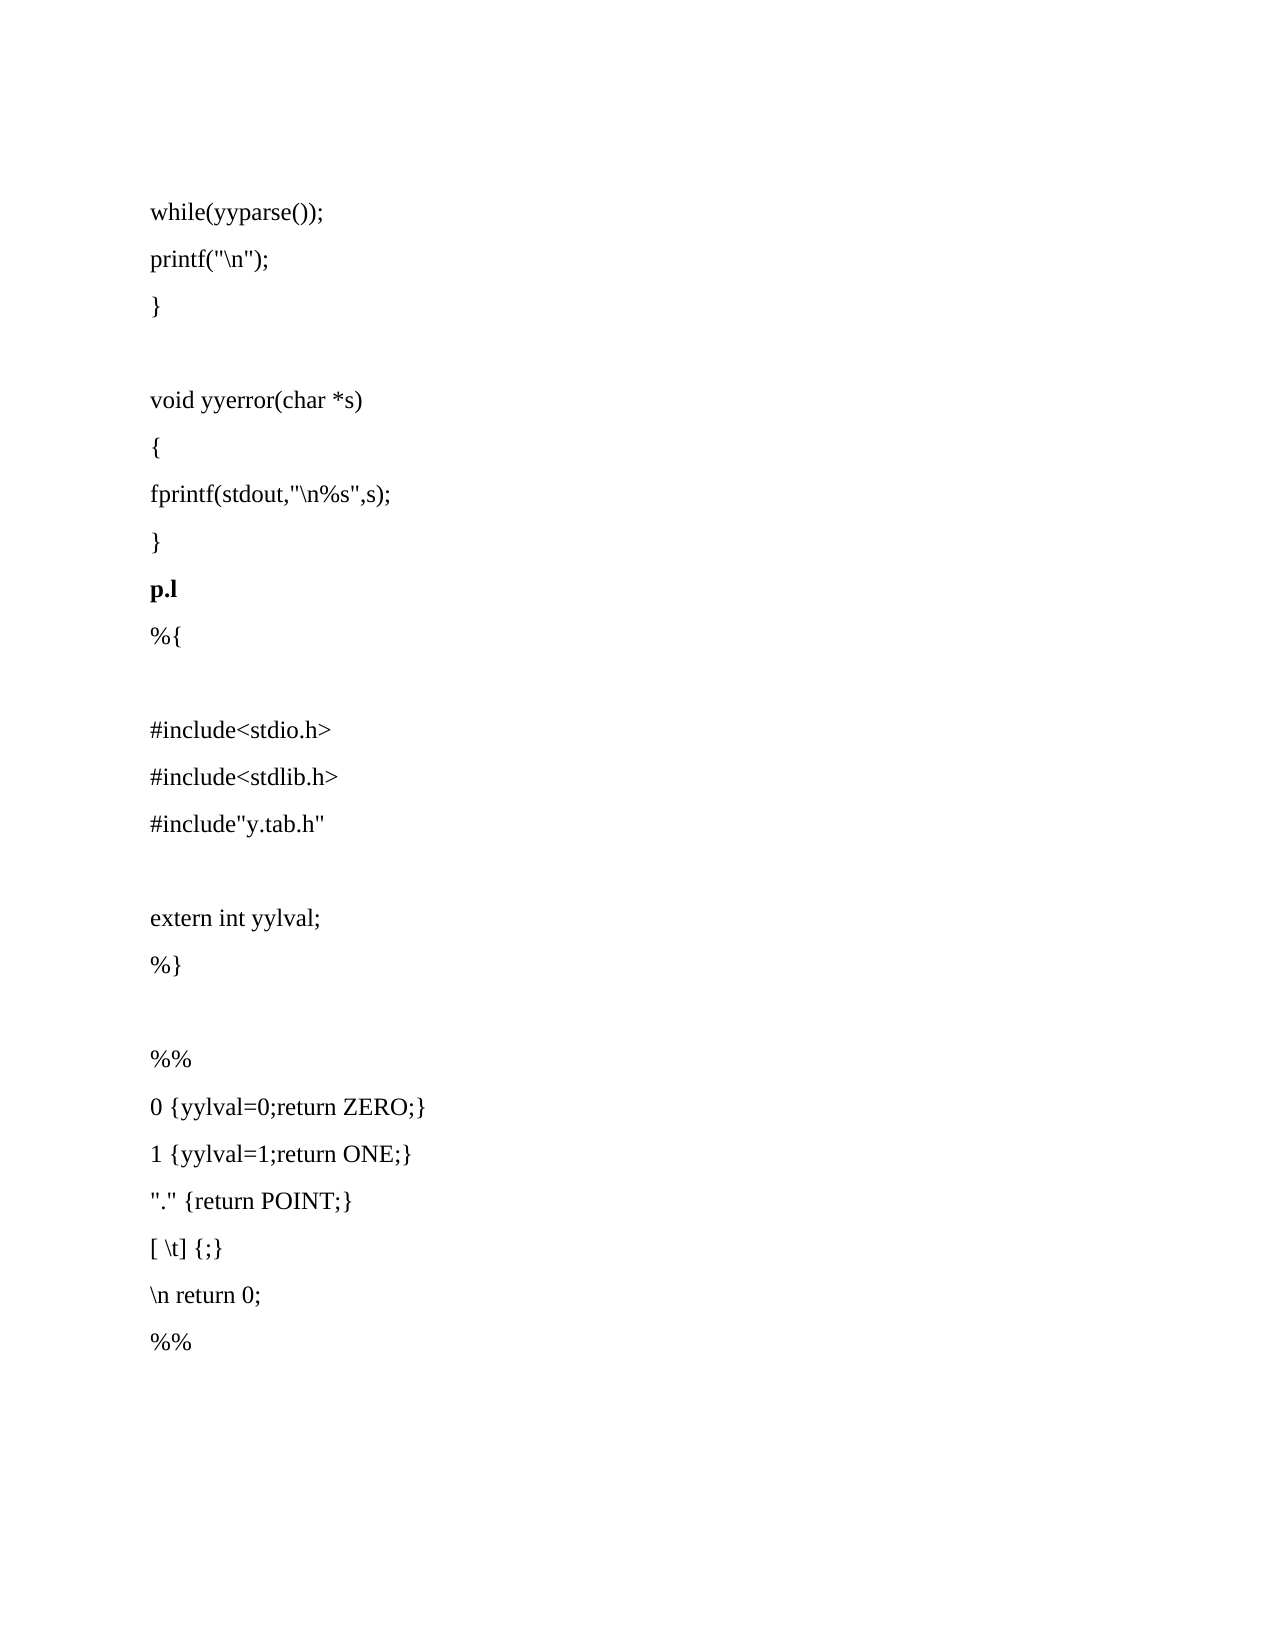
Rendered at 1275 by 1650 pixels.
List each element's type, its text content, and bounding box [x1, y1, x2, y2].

text p.l [150, 574, 1125, 602]
text } [150, 291, 1125, 320]
text %% [150, 1327, 1125, 1356]
text "." {return POINT;} [150, 1186, 1125, 1214]
text #include<stdlib.h> [150, 762, 1125, 791]
text } [150, 527, 1125, 555]
text { [150, 432, 1125, 461]
text %% [150, 1044, 1125, 1073]
text #include<stdio.h> [150, 715, 1125, 744]
text [ \t] {;} [150, 1233, 1125, 1262]
text 0 {yylval=0;return ZERO;} [150, 1092, 1125, 1120]
text %{ [150, 621, 1125, 649]
text fprintf(stdout,"\n%s",s); [150, 479, 1125, 508]
text \n return 0; [150, 1280, 1125, 1309]
text #include"y.tab.h" [150, 809, 1125, 838]
text extern int yylval; [150, 903, 1125, 932]
text while(yyparse()); [150, 197, 1125, 226]
text printf("\n"); [150, 244, 1125, 273]
text void yyerror(char *s) [150, 385, 1125, 414]
text %} [150, 950, 1125, 979]
text 1 {yylval=1;return ONE;} [150, 1139, 1125, 1167]
